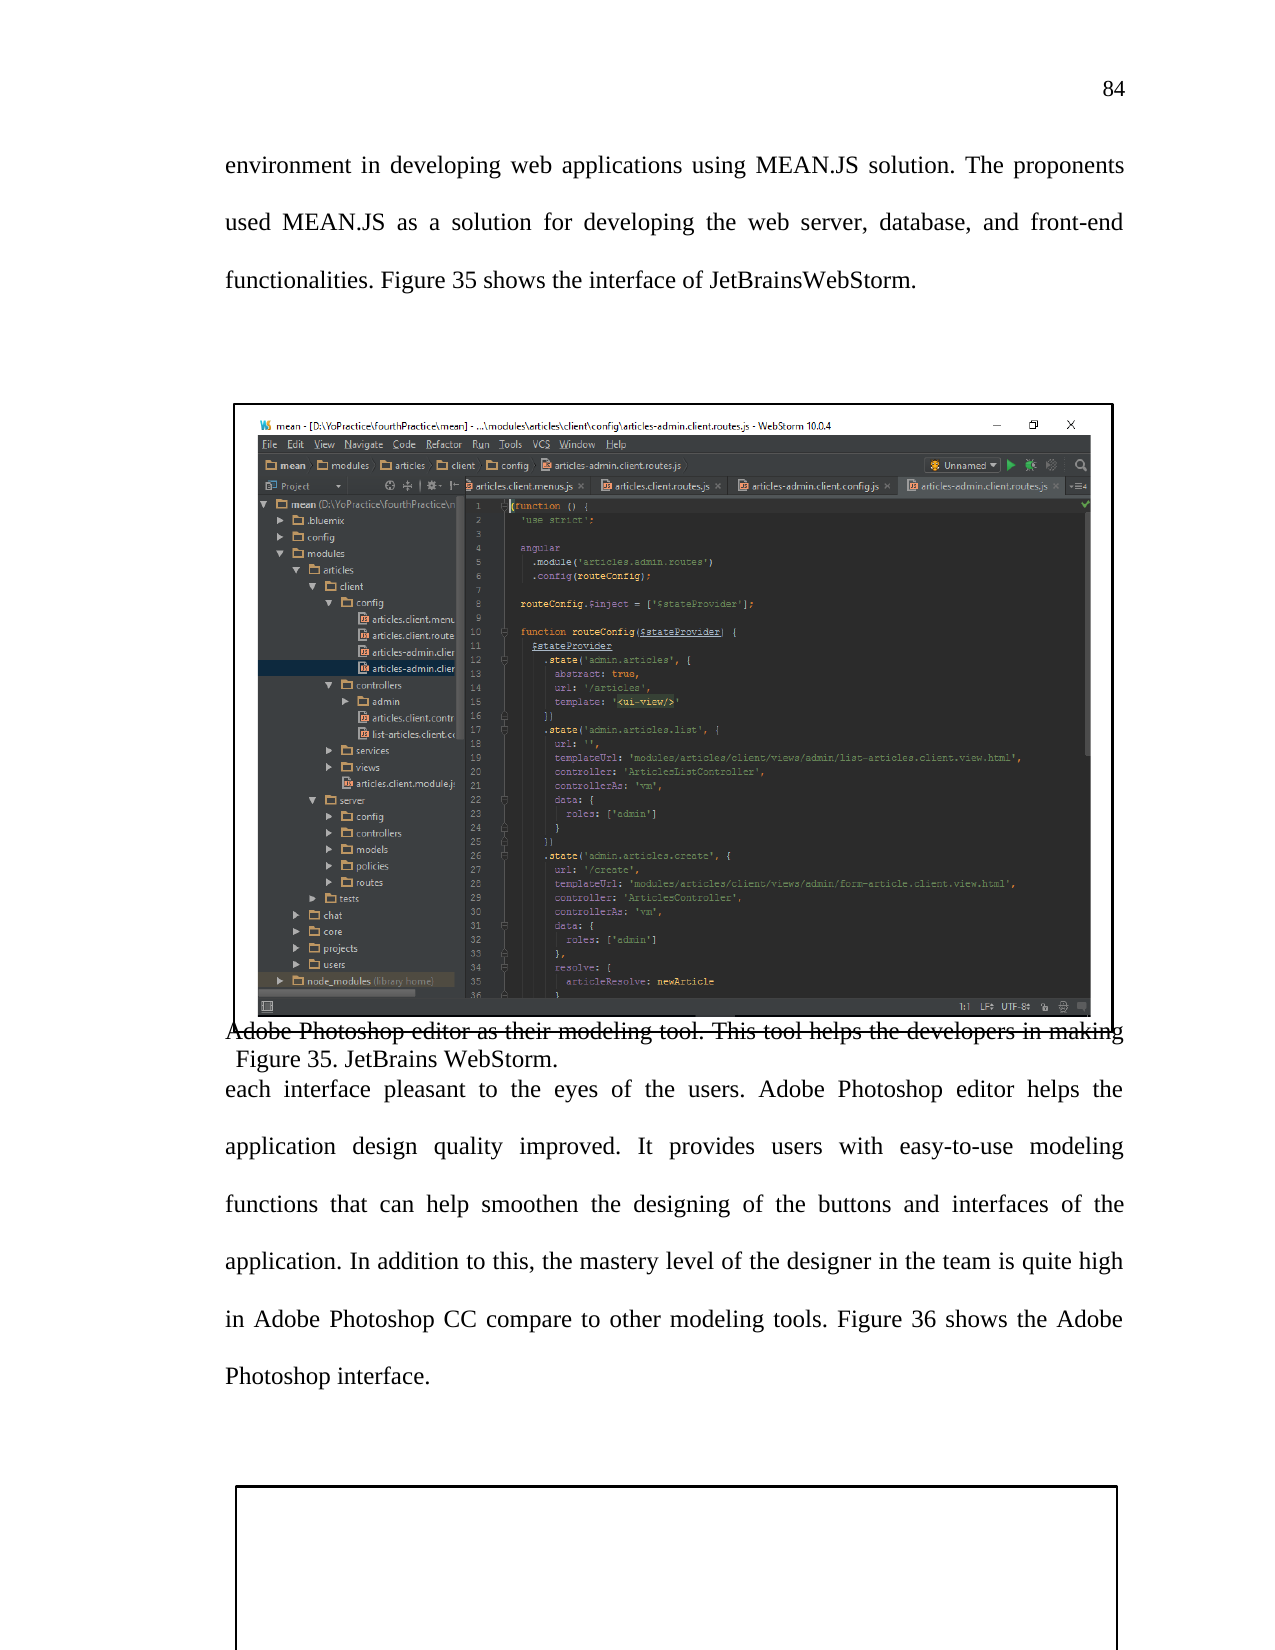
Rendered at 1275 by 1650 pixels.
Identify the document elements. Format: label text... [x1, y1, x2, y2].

picture [257, 416, 1091, 1017]
